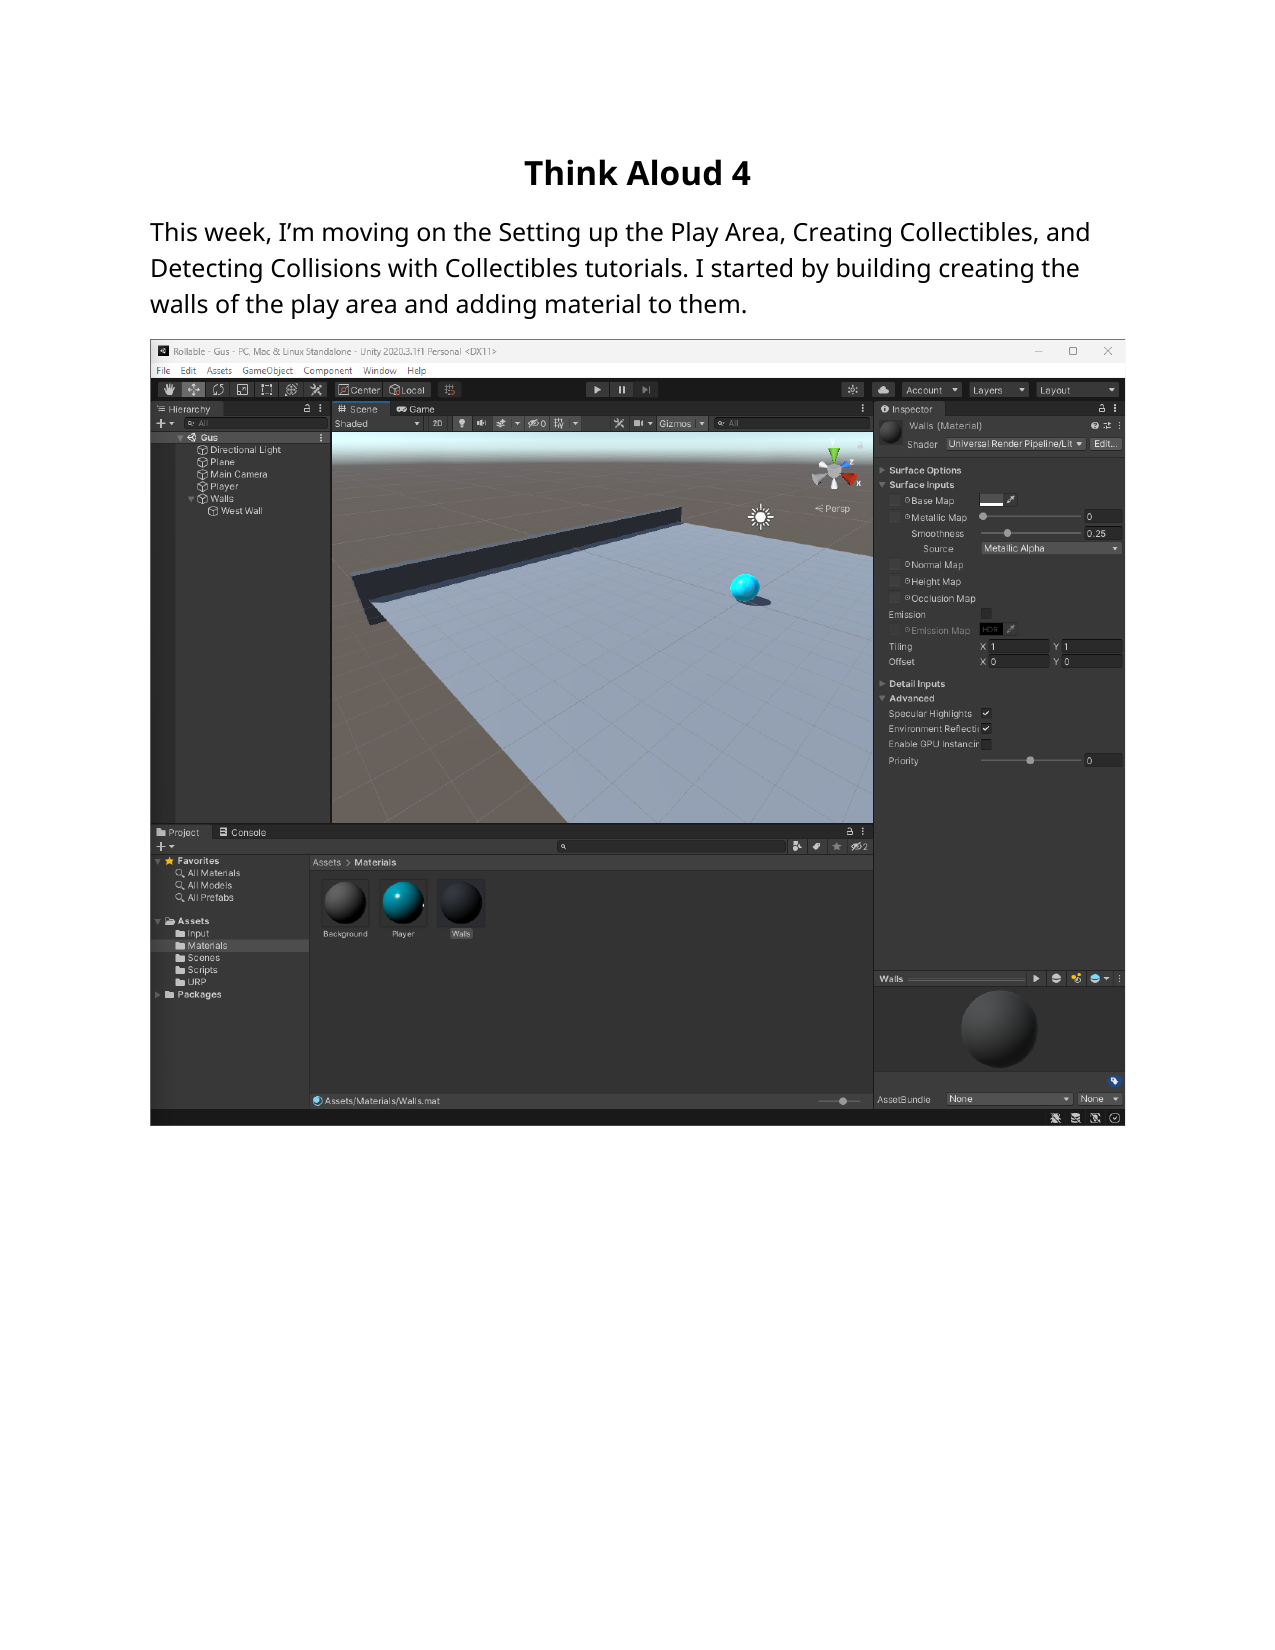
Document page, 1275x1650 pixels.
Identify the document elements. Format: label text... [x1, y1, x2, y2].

text Think Aloud 4 [150, 150, 1125, 195]
text This week, I’m moving on the Setting up the Play Area, Creating Collectibles, and Detecting Collisions with Collectibles tutorials. I started by building creating the walls of the play area and adding material to them. [150, 215, 1125, 321]
picture [150, 339, 1125, 1126]
